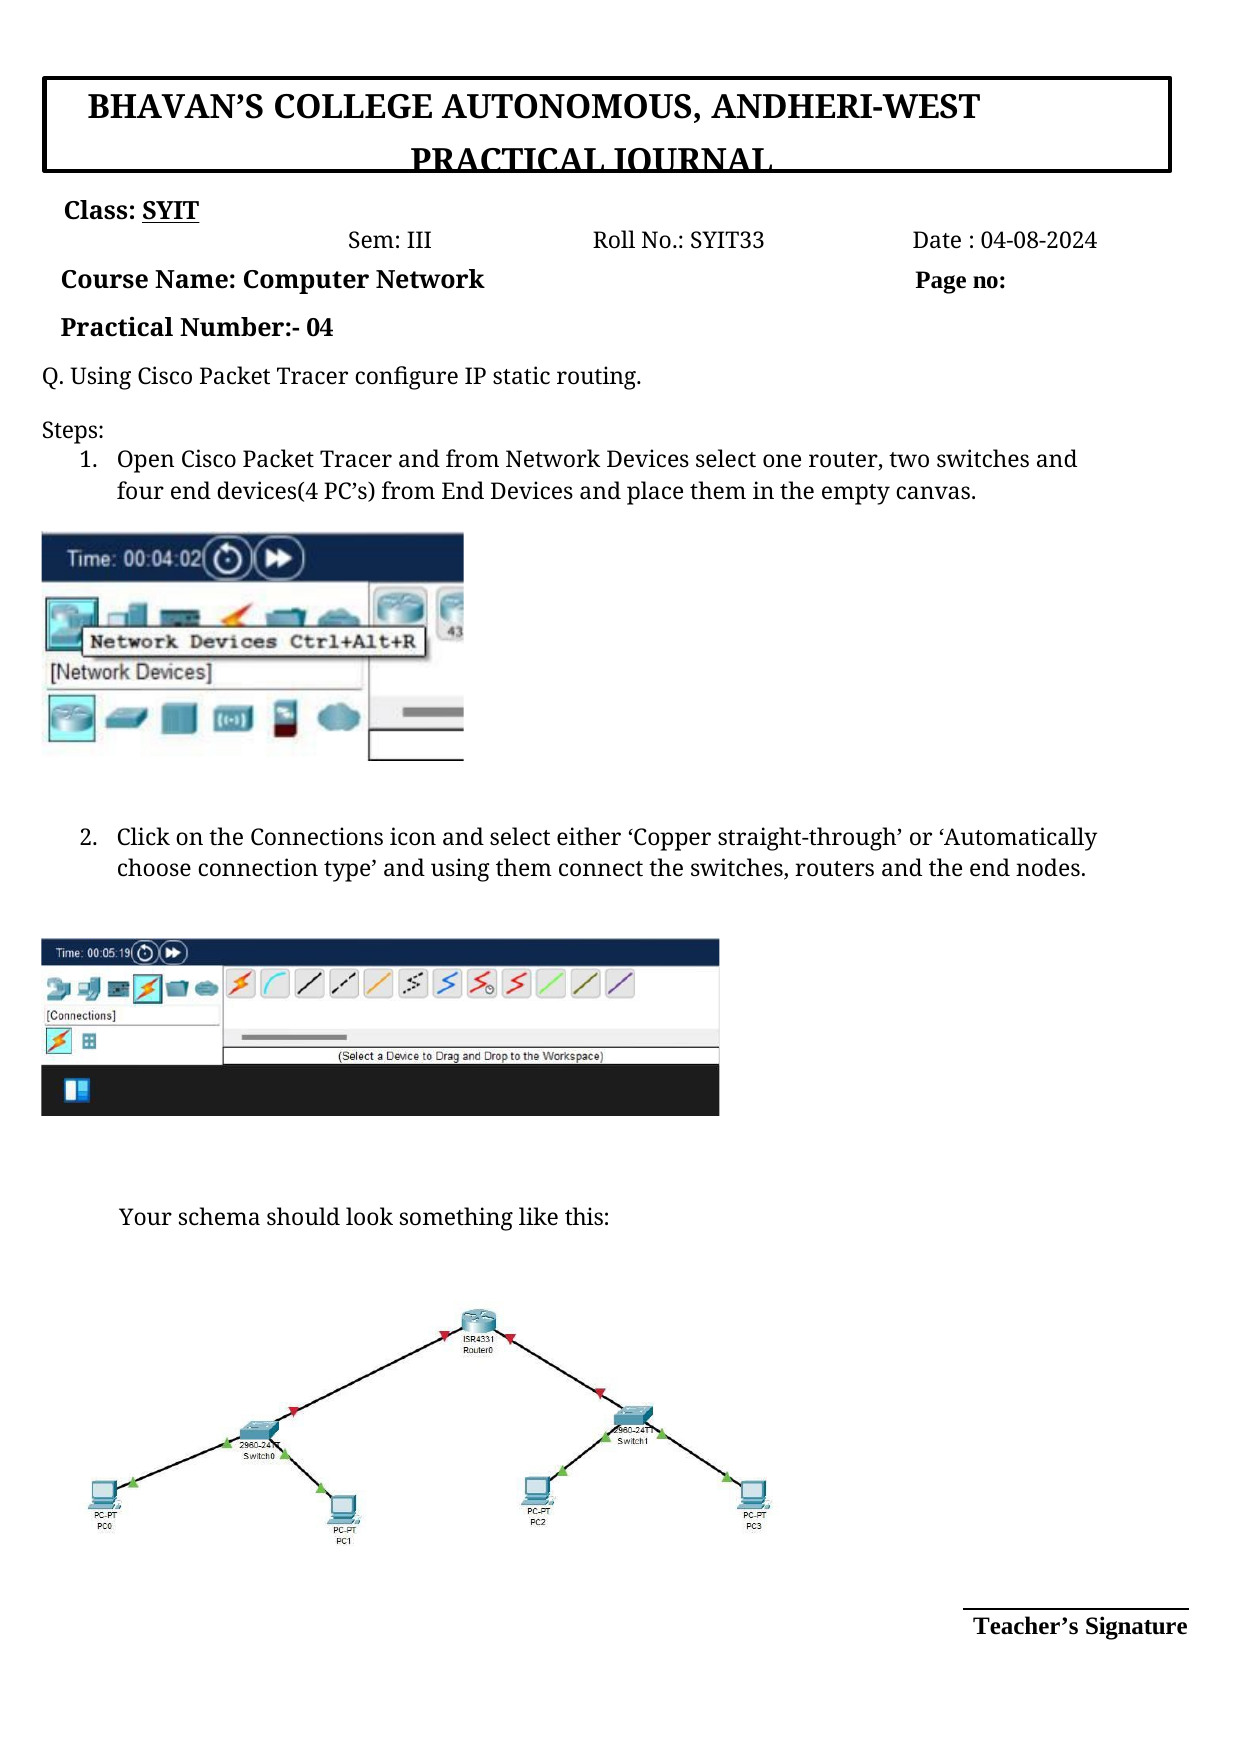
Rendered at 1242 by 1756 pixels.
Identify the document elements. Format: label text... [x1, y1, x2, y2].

list Open Cisco Packet Tracer and from Network Devices select one router, two switches and four end devices(4 PC’s) from End Devices and place them in the empty canvas. [79, 443, 1101, 506]
text Steps: [42, 417, 1214, 443]
text Class: SYIT [63, 193, 213, 227]
text Your schema should look something like this: [119, 1201, 1214, 1232]
text Q. Using Cisco Packet Tracer configure IP static routing. [42, 360, 1214, 391]
picture [78, 1301, 779, 1546]
text Practical Number:- 04 [60, 309, 1214, 344]
picture [41, 531, 464, 761]
list Click on the Connections icon and select either ‘Copper straight-through’ or ‘Automatically choose connection type’ and using them connect the switches, routers and the end nodes. [79, 821, 1107, 884]
text Course Name: Computer Network Page no: [60, 261, 1214, 296]
text Sem: III Roll No.: SYIT33 Date : 04-08-2024 [348, 193, 1214, 255]
picture [41, 938, 720, 1116]
